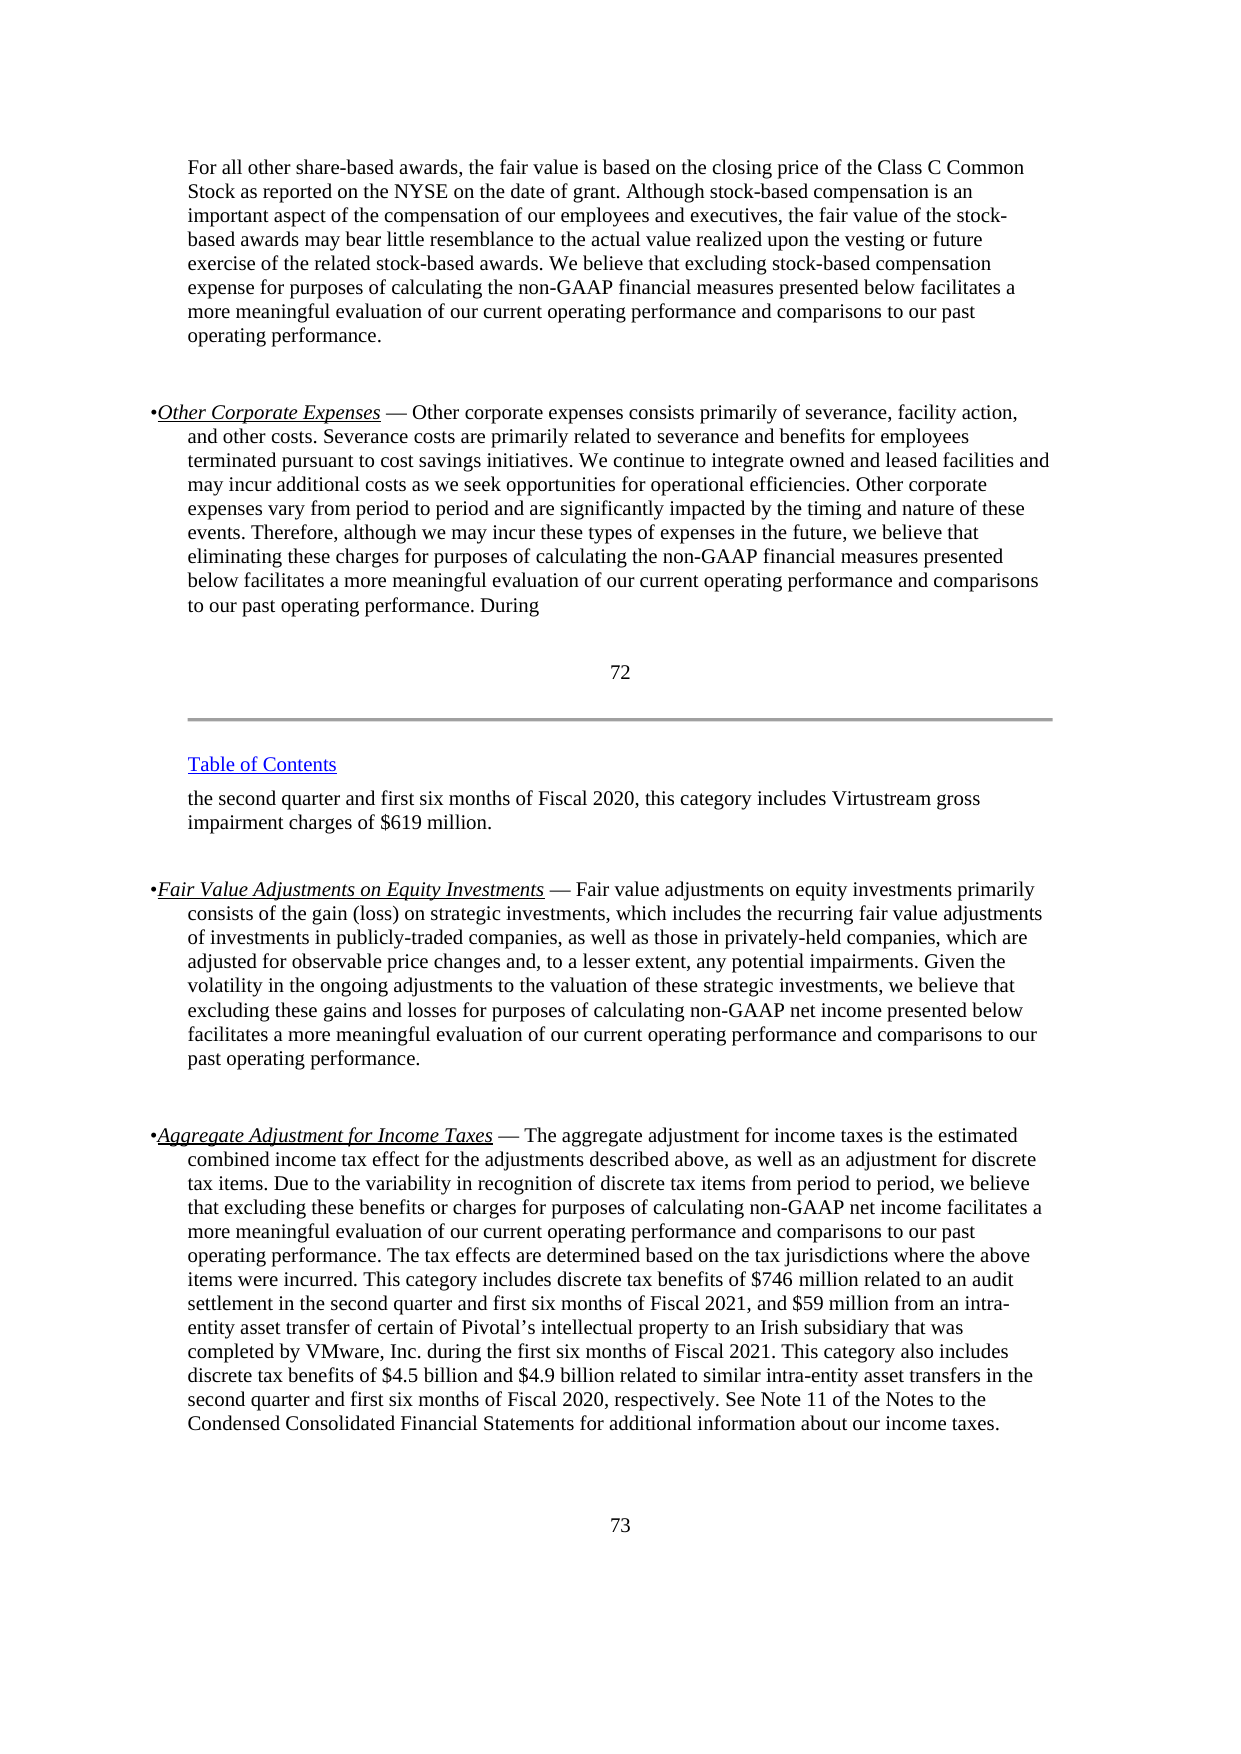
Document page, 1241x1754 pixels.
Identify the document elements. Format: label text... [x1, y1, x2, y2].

text •Other Corporate Expenses — Other corporate expenses consists primarily of severance, facility action, and other costs. Severance costs are primarily related to severance and benefits for employees terminated pursuant to cost savings initiatives. We continue to integrate owned and leased facilities and may incur additional costs as we seek opportunities for operational efficiencies. Other corporate expenses vary from period to period and are significantly impacted by the timing and nature of these events. Therefore, although we may incur these types of expenses in the future, we believe that eliminating these charges for purposes of calculating the non-GAAP financial measures presented below facilitates a more meaningful evaluation of our current operating performance and comparisons to our past operating performance. During [150, 400, 1053, 617]
text Table of Contents [188, 747, 1053, 776]
text 73 [188, 1513, 1053, 1537]
text 72 [188, 660, 1053, 684]
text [150, 155, 1053, 347]
text •Aggregate Adjustment for Income Taxes — The aggregate adjustment for income taxes is the estimated combined income tax effect for the adjustments described above, as well as an adjustment for discrete tax items. Due to the variability in recognition of discrete tax items from period to period, we believe that excluding these benefits or charges for purposes of calculating non-GAAP net income facilitates a more meaningful evaluation of our current operating performance and comparisons to our past operating performance. The tax effects are determined based on the tax jurisdictions where the above items were incurred. This category includes discrete tax benefits of $746 million related to an audit settlement in the second quarter and first six months of Fiscal 2021, and $59 million from an intra-entity asset transfer of certain of Pivotal’s intellectual property to an Irish subsidiary that was completed by VMware, Inc. during the first six months of Fiscal 2021. This category also includes discrete tax benefits of $4.5 billion and $4.9 billion related to similar intra-entity asset transfers in the second quarter and first six months of Fiscal 2020, respectively. See Note 11 of the Notes to the Condensed Consolidated Financial Statements for additional information about our income taxes. [150, 1123, 1053, 1435]
text the second quarter and first six months of Fiscal 2020, this category includes Virtustream gross impairment charges of $619 million. [187, 782, 1053, 834]
text •Fair Value Adjustments on Equity Investments — Fair value adjustments on equity investments primarily consists of the gain (loss) on strategic investments, which includes the recurring fair value adjustments of investments in publicly-traded companies, as well as those in privately-held companies, which are adjusted for observable price changes and, to a lesser extent, any potential impairments. Given the volatility in the ongoing adjustments to the valuation of these strategic investments, we believe that excluding these gains and losses for purposes of calculating non-GAAP net income presented below facilitates a more meaningful evaluation of our current operating performance and comparisons to our past operating performance. [150, 877, 1053, 1070]
